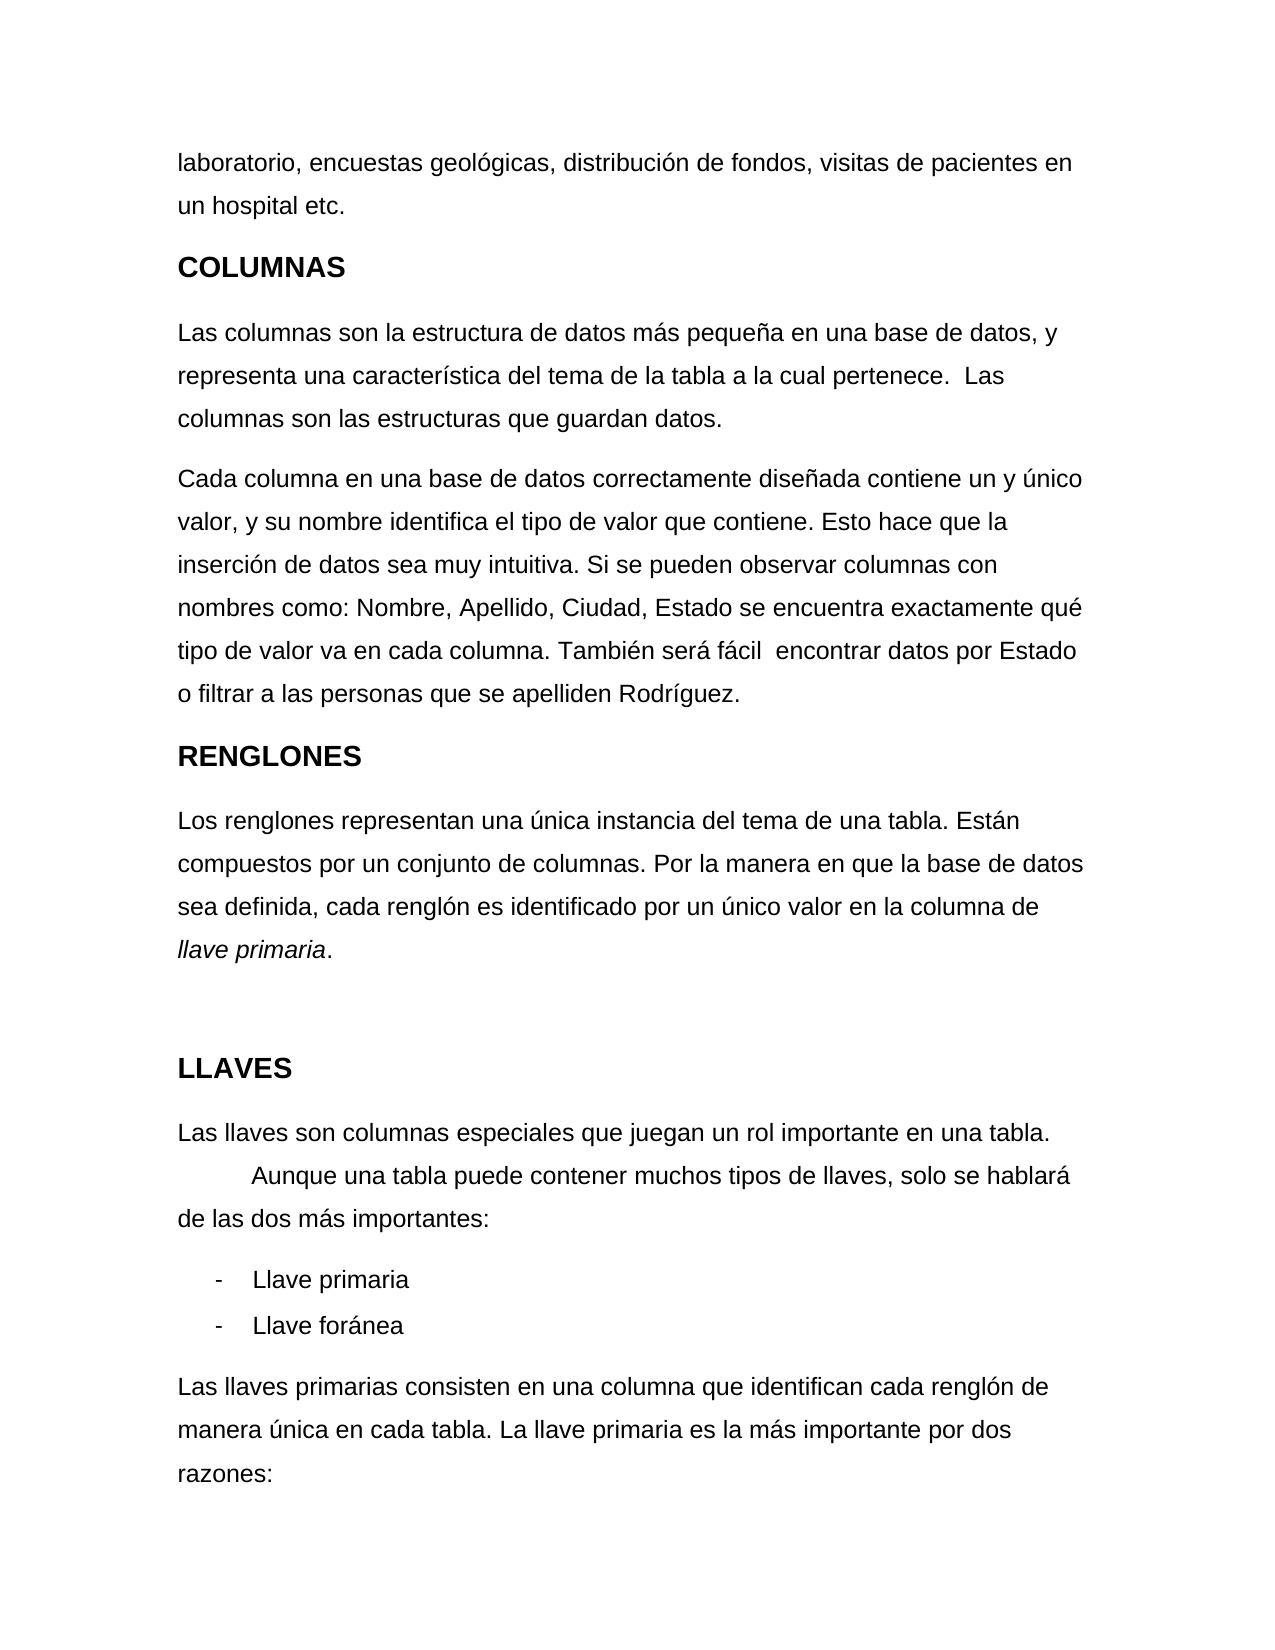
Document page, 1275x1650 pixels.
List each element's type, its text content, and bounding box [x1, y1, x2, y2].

text Las llaves son columnas especiales que juegan un rol importante en una tabla. Aunque una tabla puede contener muchos tipos de llaves, solo se hablará de las dos más importantes: [177, 1118, 1098, 1233]
text Cada columna en una base de datos correctamente diseñada contiene un y único valor, y su nombre identifica el tipo de valor que contiene. Esto hace que la inserción de datos sea muy intuitiva. Si se pueden observar columnas con nombres como: Nombre, Apellido, Ciudad, Estado se encuentra exactamente qué tipo de valor va en cada columna. También será fácil encontrar datos por Estado o filtrar a las personas que se apelliden Rodríguez. [177, 463, 1098, 708]
text RENGLONES [177, 739, 1098, 772]
list Llave foránea [215, 1310, 1098, 1341]
text COLUMNAS [177, 251, 1098, 284]
text Las columnas son la estructura de datos más pequeña en una base de datos, y representa una característica del tema de la tabla a la cual pertenece. Las columnas son las estructuras que guardan datos. [177, 317, 1098, 432]
text LLAVES [177, 1051, 1098, 1085]
list Llave primaria [215, 1264, 1098, 1295]
text Los renglones representan una única instancia del tema de una tabla. Están compuestos por un conjunto de columnas. Por la manera en que la base de datos sea definida, cada renglón es identificado por un único valor en la columna de llave primaria. [177, 806, 1098, 964]
text Las llaves primarias consisten en una columna que identifican cada renglón de manera única en cada tabla. La llave primaria es la más importante por dos razones: [177, 1372, 1098, 1487]
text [177, 148, 1098, 219]
